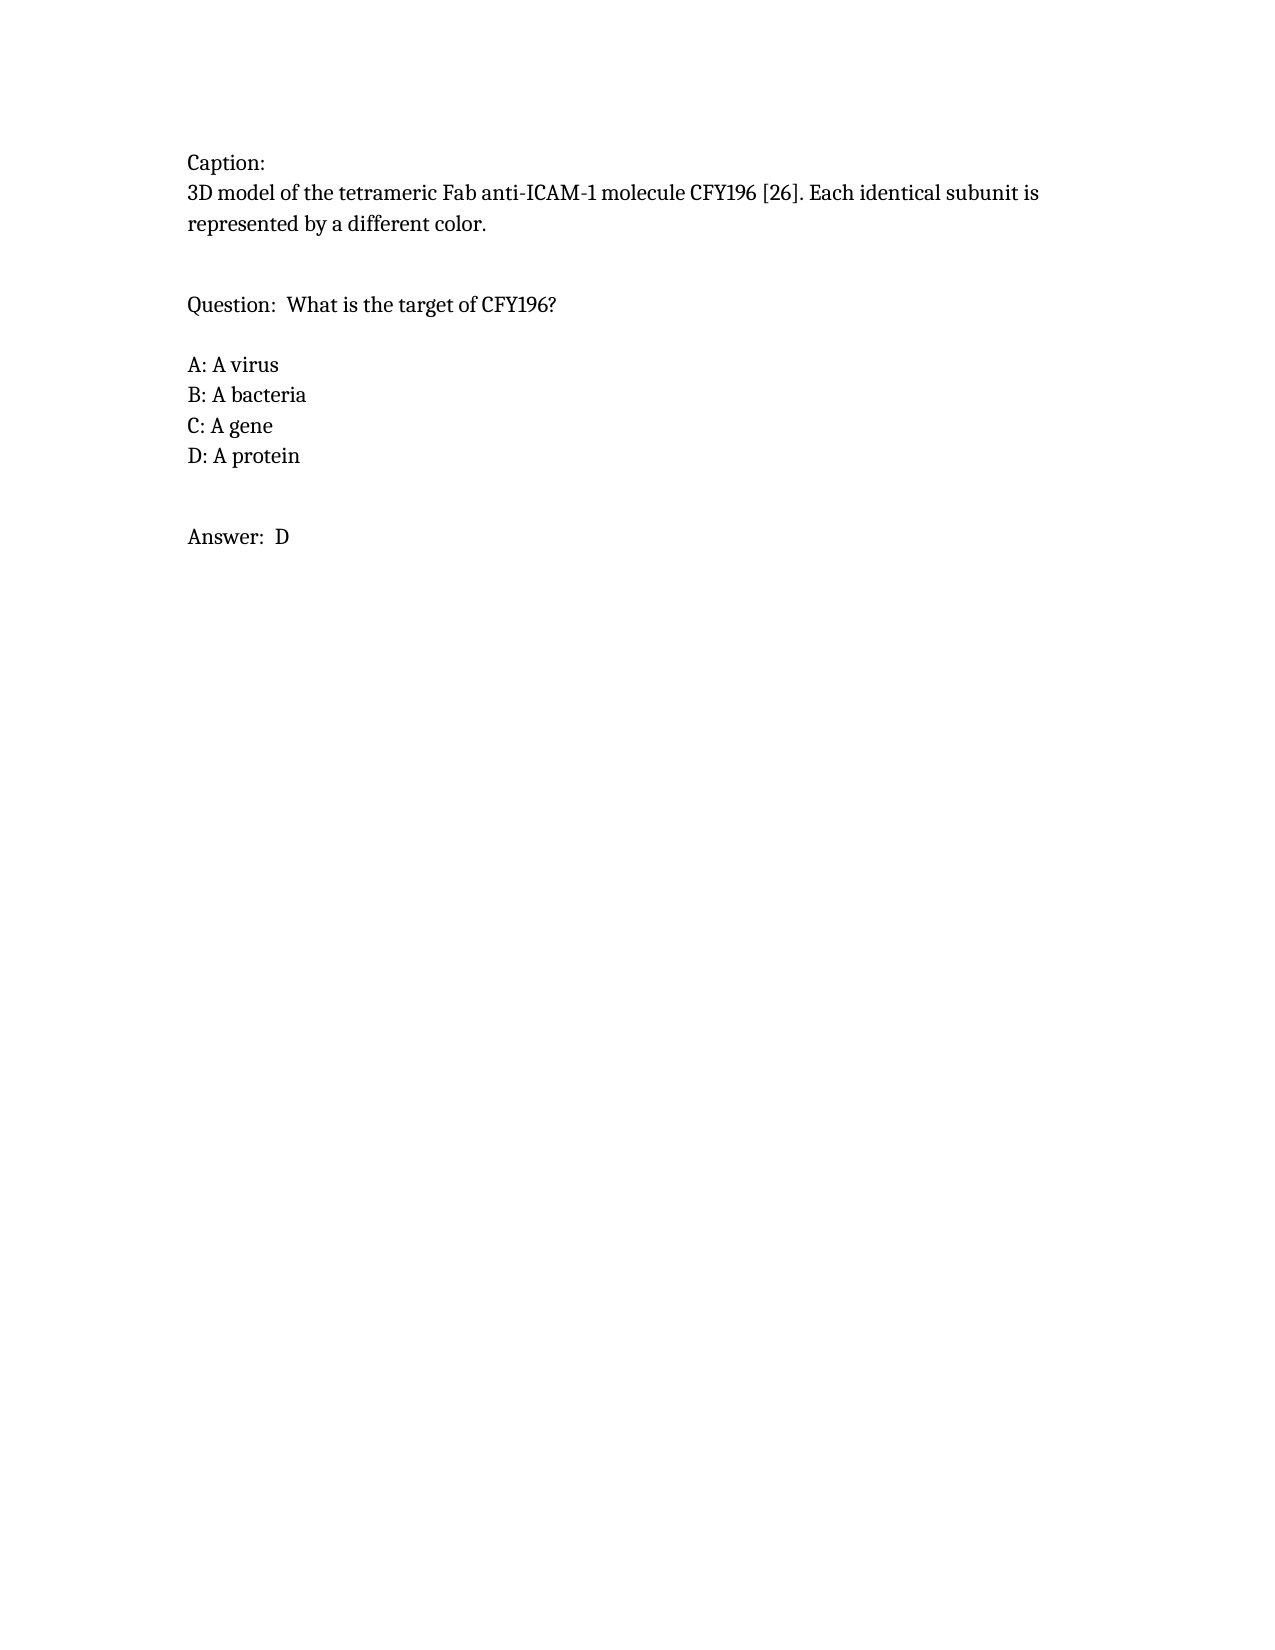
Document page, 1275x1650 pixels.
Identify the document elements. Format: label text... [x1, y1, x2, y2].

text Question: What is the target of CFY196? A: A virus B: A bacteria C: A gene D: A protein [187, 292, 1087, 499]
text Answer: D [187, 524, 1087, 581]
text Caption: 3D model of the tetrameric Fab anti-ICAM-1 molecule CFY196 [26]. Each identical subunit is represented by a different color. [187, 150, 1087, 267]
